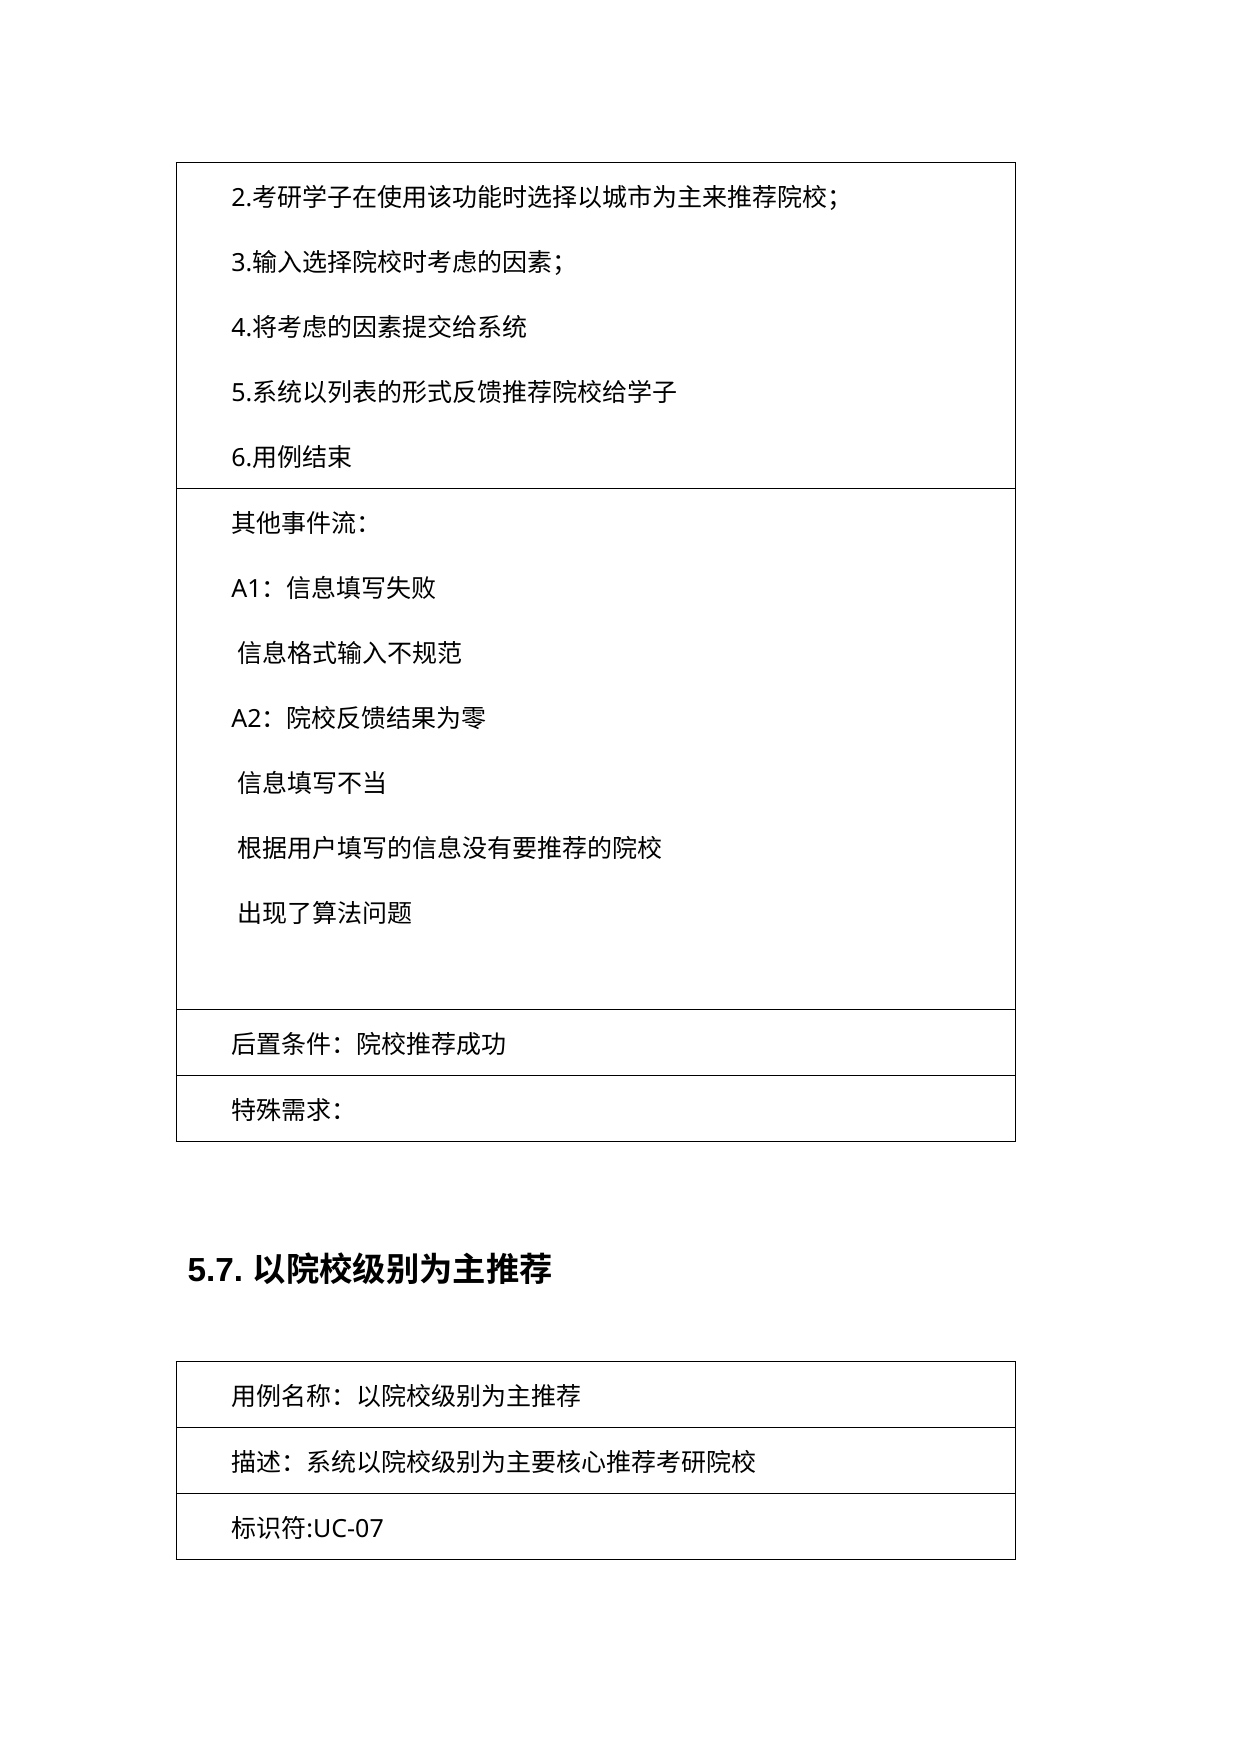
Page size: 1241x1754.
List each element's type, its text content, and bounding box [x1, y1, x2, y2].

table_cell 特殊需求： [177, 1076, 1015, 1141]
table_cell 后置条件：院校推荐成功 [177, 1010, 1015, 1075]
table_header 用例名称：以院校级别为主推荐 [177, 1362, 1015, 1427]
table_cell 标识符:UC-07 [177, 1494, 1015, 1559]
table_cell 描述：系统以院校级别为主要核心推荐考研院校 [177, 1428, 1015, 1493]
subtitle 5.7. 以院校级别为主推荐 [187, 1234, 1053, 1299]
table_cell 其他事件流： A1：信息填写失败 信息格式输入不规范 A2：院校反馈结果为零 信息填写不当 根据用户填写的信息没有要推荐的院校 出现了算法问题 [177, 489, 1015, 1009]
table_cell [177, 163, 1015, 488]
